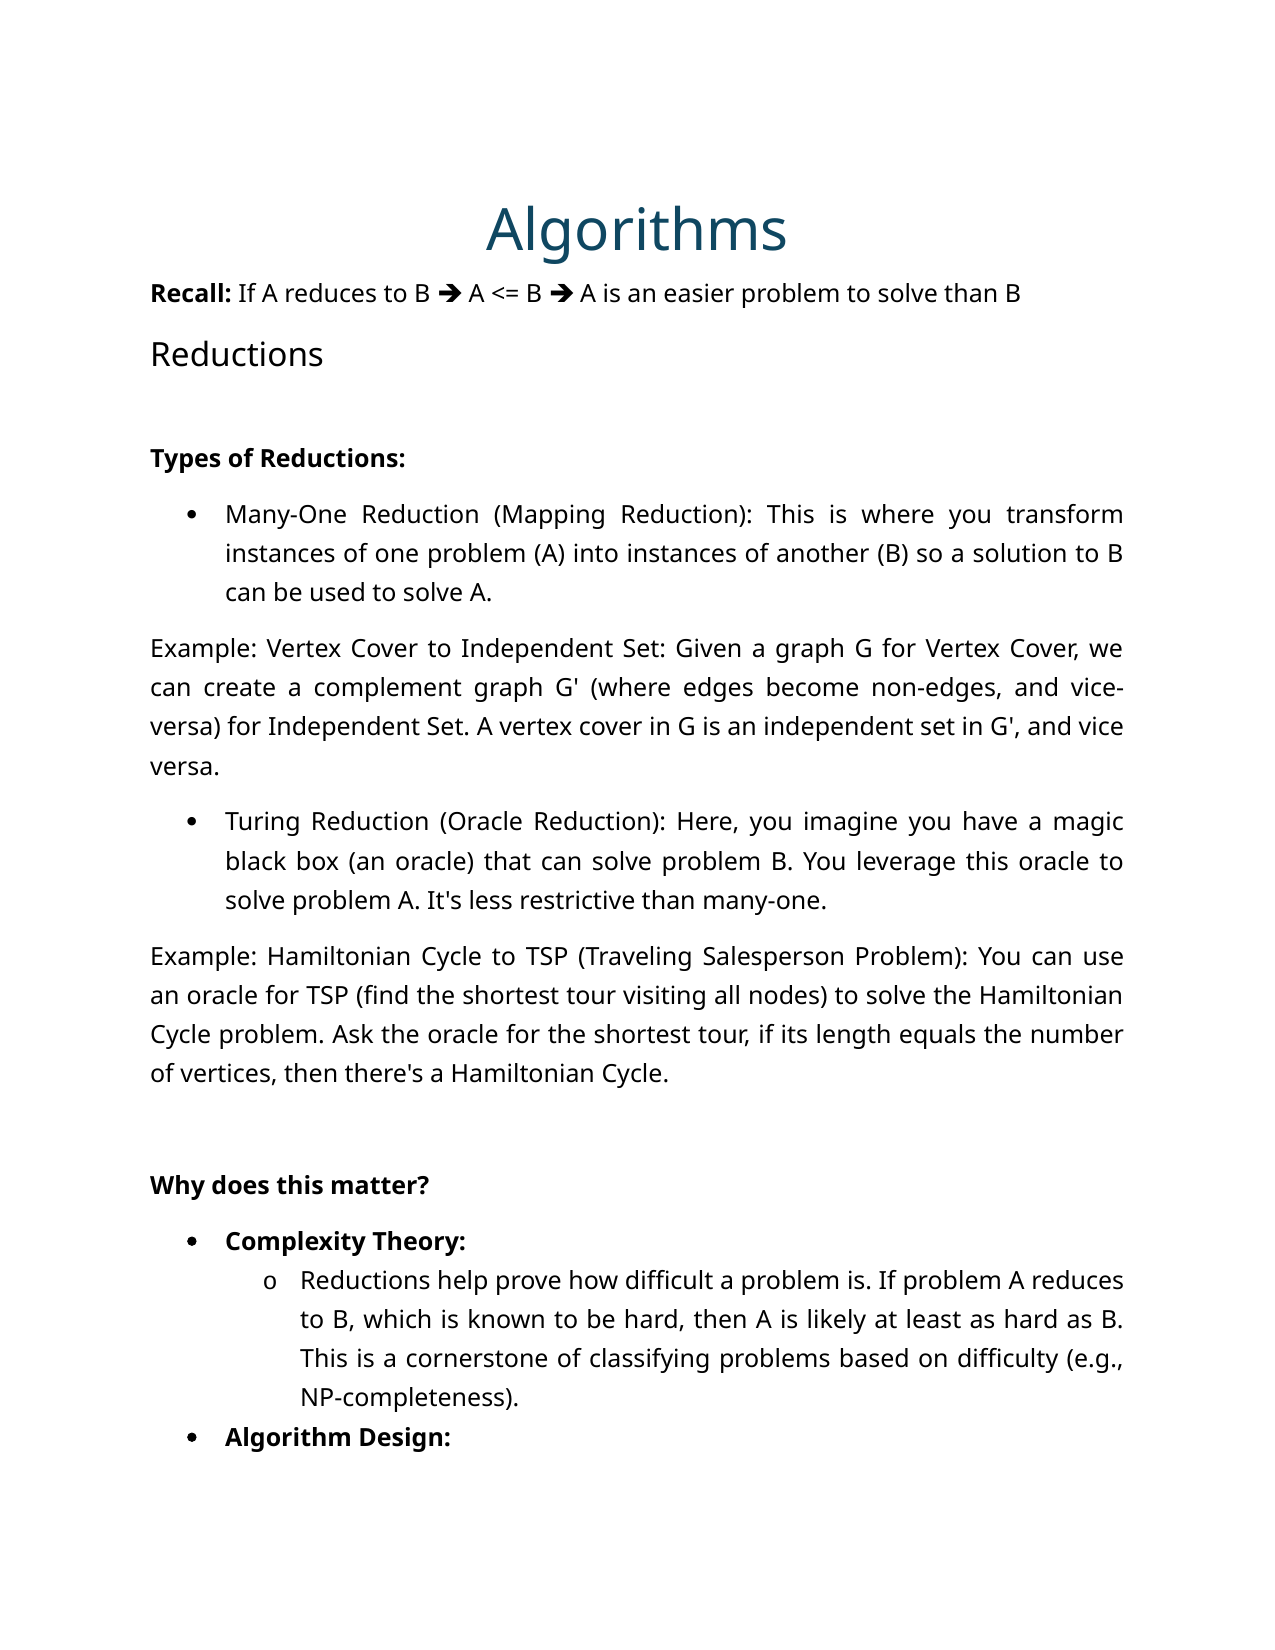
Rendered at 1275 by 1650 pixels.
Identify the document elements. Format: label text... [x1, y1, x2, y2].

subtitle Algorithms [150, 187, 1125, 267]
text Recall: If A reduces to B A <= B A is an easier problem to solve than B [150, 275, 1125, 309]
list Algorithm Design: [187, 1419, 1125, 1453]
text Example: Vertex Cover to Independent Set: Given a graph G for Vertex Cover, we can create a complement graph G' (where edges become non-edges, and vice-versa) for Independent Set. A vertex cover in G is an independent set in G', and vice versa. [150, 631, 1125, 782]
text Why does this matter? [150, 1167, 1125, 1201]
list Turing Reduction (Oracle Reduction): Here, you imagine you have a magic black box (an oracle) that can solve problem B. You leverage this oracle to solve problem A. It's less restrictive than many-one. [187, 804, 1125, 916]
list Complexity Theory: [187, 1223, 1125, 1257]
list Reductions help prove how difficult a problem is. If problem A reduces to B, which is known to be hard, then A is likely at least as hard as B. This is a cornerstone of classifying problems based on difficulty (e.g., NP-completeness). [262, 1262, 1125, 1414]
subtitle Reductions [150, 331, 1125, 377]
list Many-One Reduction (Mapping Reduction): This is where you transform instances of one problem (A) into instances of another (B) so a solution to B can be used to solve A. [187, 497, 1125, 609]
text Example: Hamiltonian Cycle to TSP (Traveling Salesperson Problem): You can use an oracle for TSP (find the shortest tour visiting all nodes) to solve the Hamiltonian Cycle problem. Ask the oracle for the shortest tour, if its length equals the number of vertices, then there's a Hamiltonian Cycle. [150, 938, 1125, 1090]
text Types of Reductions: [150, 441, 1125, 475]
